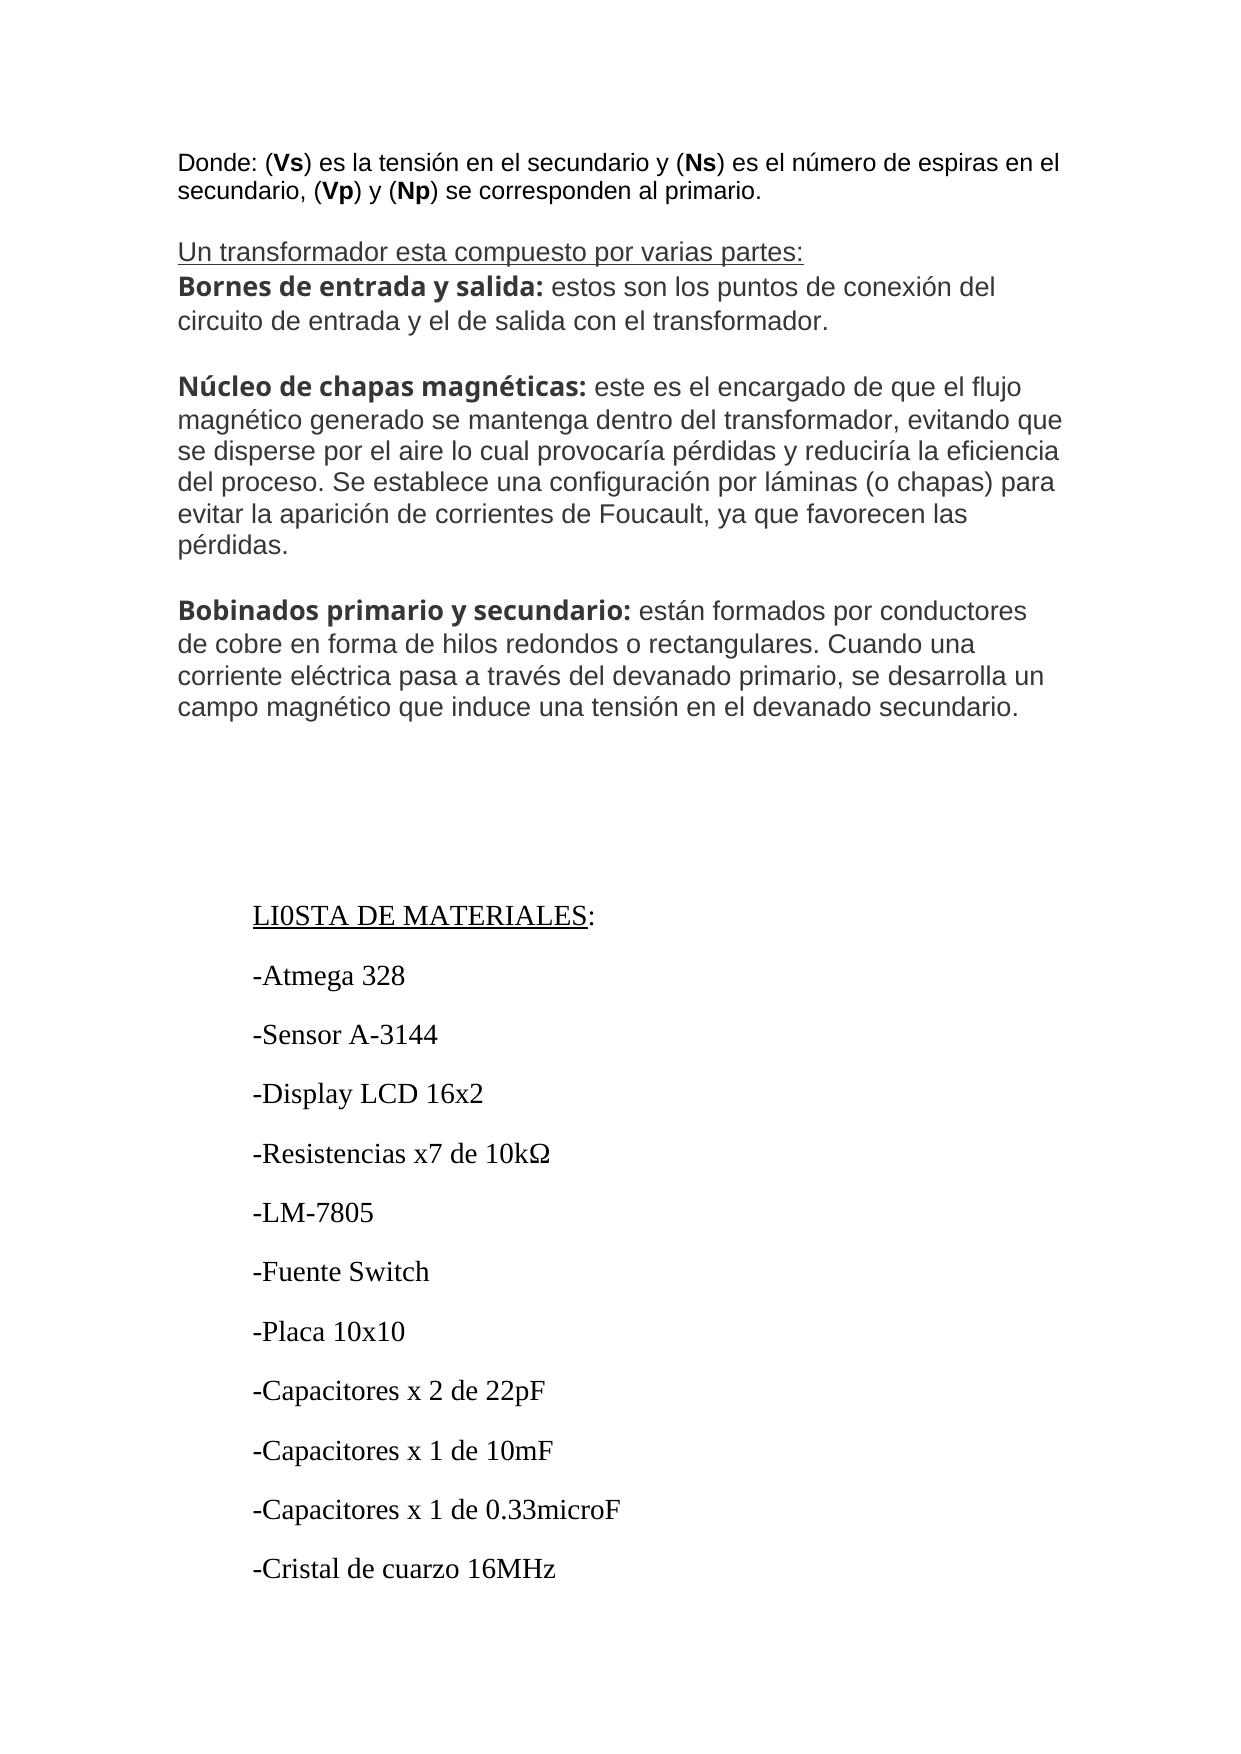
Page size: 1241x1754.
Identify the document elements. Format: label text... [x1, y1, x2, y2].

text -Placa 10x10 [252, 1314, 1063, 1347]
text -Cristal de cuarzo 16MHz [252, 1551, 1063, 1585]
text -Capacitores x 2 de 22pF [252, 1373, 1063, 1407]
text LI0STA DE MATERIALES: [215, 898, 1063, 932]
text Bobinados primario y secundario: están formados por conductores de cobre en forma de hilos redondos o rectangulares. Cuando una corriente eléctrica pasa a través del devanado primario, se desarrolla un campo magnético que induce una tensión en el devanado secundario. [177, 591, 1047, 722]
text -Fuente Switch [252, 1254, 1063, 1288]
text -Atmega 328 [215, 958, 1063, 991]
text Bornes de entrada y salida: estos son los puntos de conexión del circuito de entrada y el de salida con el transformador. [177, 268, 1063, 336]
text -LM-7805 [252, 1195, 1063, 1229]
text -Sensor A-3144 [252, 1017, 1063, 1051]
text -Capacitores x 1 de 10mF [252, 1433, 1063, 1466]
text -Display LCD 16x2 [252, 1076, 1063, 1110]
text -Capacitores x 1 de 0.33microF [252, 1492, 1063, 1526]
text Núcleo de chapas magnéticas: este es el encargado de que el flujo magnético generado se mantenga dentro del transformador, evitando que se disperse por el aire lo cual provocaría pérdidas y reduciría la eficiencia del proceso. Se establece una configuración por láminas (o chapas) para evitar la aparición de corrientes de Foucault, ya que favorecen las pérdidas. [177, 367, 1063, 560]
text Donde: (Vs) es la tensión en el secundario y (Ns) es el número de espiras en el secundario, (Vp) y (Np) se corresponden al primario. [177, 148, 1063, 205]
text -Resistencias x7 de 10kΩ [252, 1136, 1063, 1169]
text Un transformador esta compuesto por varias partes: [177, 236, 1047, 268]
